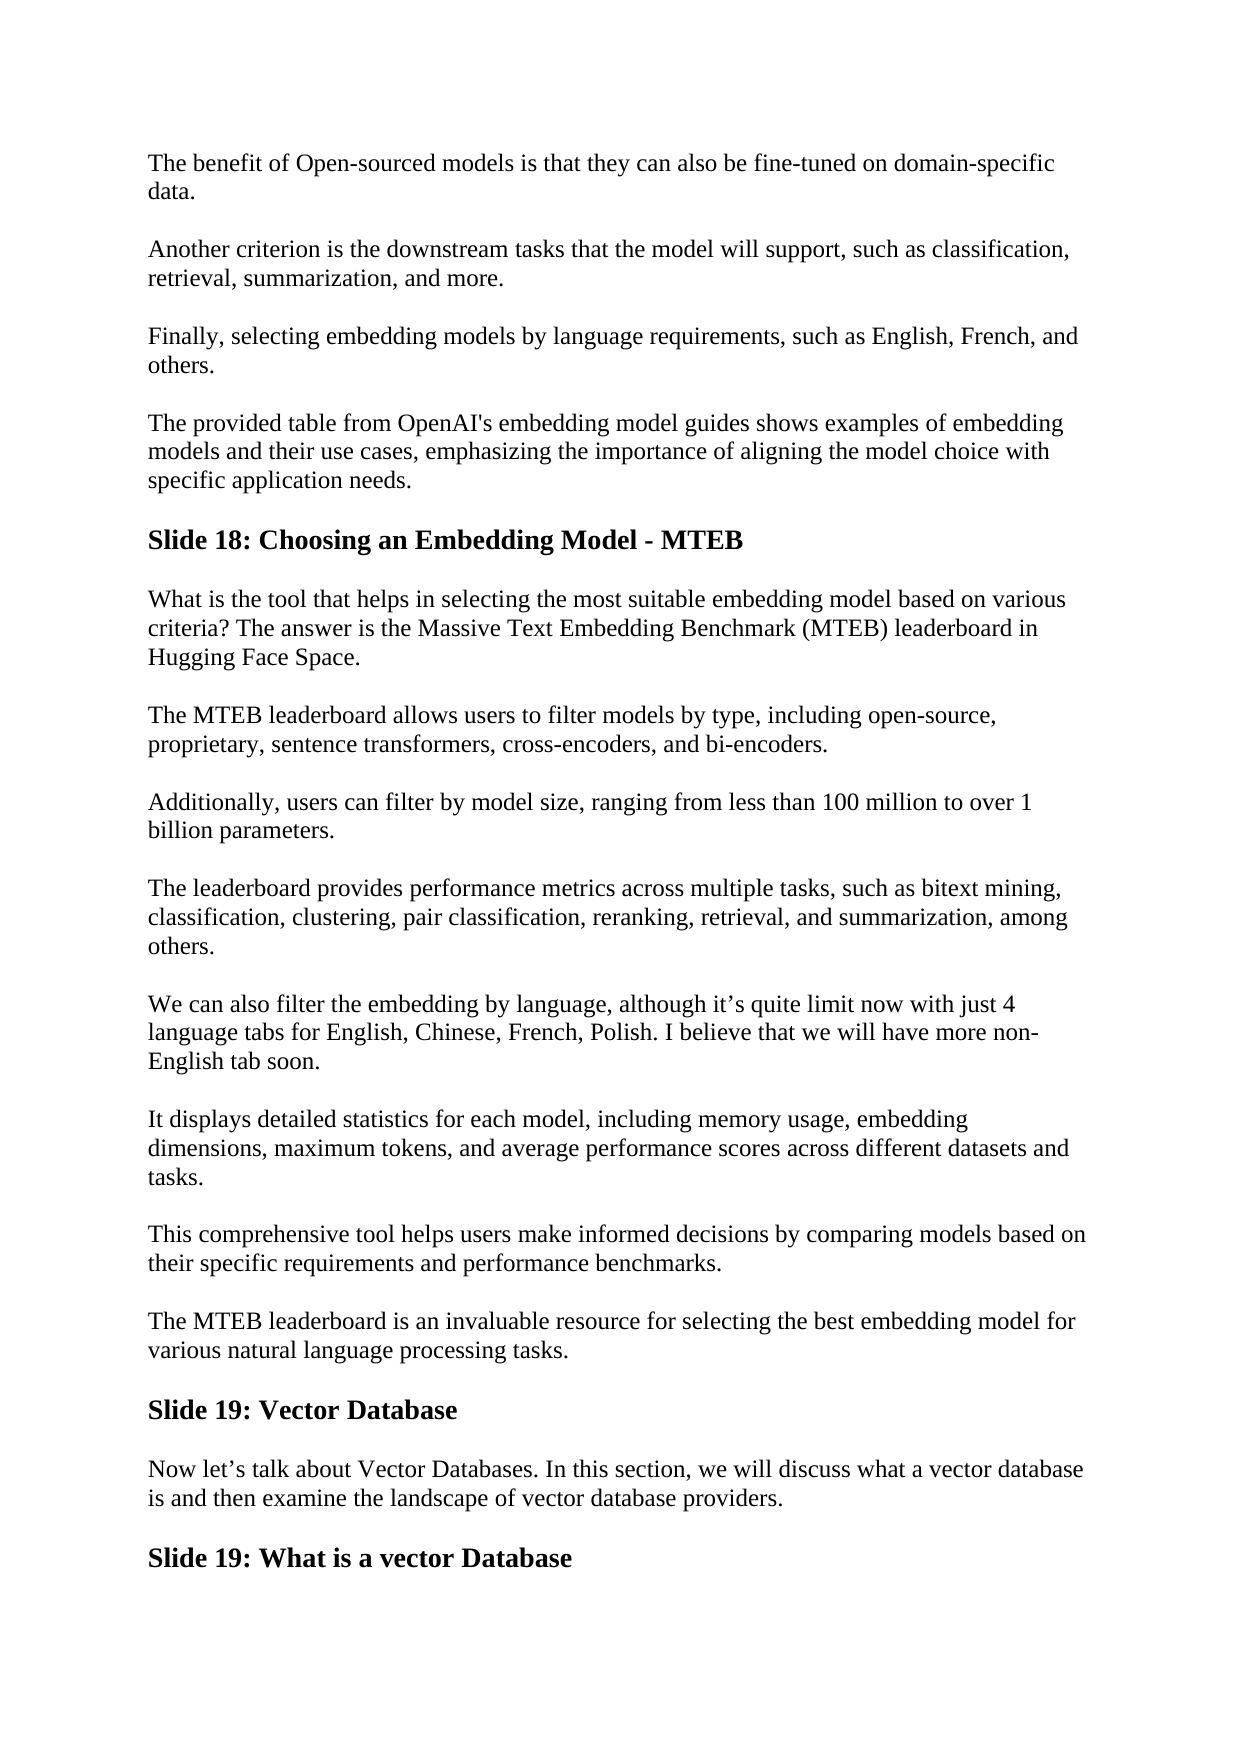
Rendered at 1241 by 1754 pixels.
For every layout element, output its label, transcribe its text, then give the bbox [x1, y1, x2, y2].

text Slide 19: What is a vector Database [148, 1541, 1093, 1573]
text Slide 18: Choosing an Embedding Model - MTEB [148, 523, 1093, 555]
text What is the tool that helps in selecting the most suitable embedding model based on various criteria? The answer is the Massive Text Embedding Benchmark (MTEB) leaderboard in Hugging Face Space. [148, 584, 1093, 671]
text The provided table from OpenAI's embedding model guides shows examples of embedding models and their use cases, emphasizing the importance of aligning the model choice with specific application needs. [148, 408, 1093, 494]
text The MTEB leaderboard allows users to filter models by type, including open-source, proprietary, sentence transformers, cross-encoders, and bi-encoders. [148, 700, 1093, 757]
text The MTEB leaderboard is an invaluable resource for selecting the best embedding model for various natural language processing tasks. [148, 1306, 1093, 1364]
text Additionally, users can filter by model size, ranging from less than 100 million to over 1 billion parameters. [148, 787, 1093, 844]
text This comprehensive tool helps users make informed decisions by comparing models based on their specific requirements and performance benchmarks. [148, 1219, 1093, 1277]
text We can also filter the embedding by language, although it’s quite limit now with just 4 language tabs for English, Chinese, French, Polish. I believe that we will have more non-English tab soon. [148, 989, 1093, 1075]
text Slide 19: Vector Database [148, 1393, 1093, 1425]
text Now let’s talk about Vector Databases. In this section, we will discuss what a vector database is and then examine the landscape of vector database providers. [148, 1454, 1093, 1512]
text Finally, selecting embedding models by language requirements, such as English, French, and others. [148, 321, 1093, 378]
text Another criterion is the downstream tasks that the model will support, such as classification, retrieval, summarization, and more. [148, 234, 1093, 292]
text The benefit of Open-sourced models is that they can also be fine-tuned on domain-specific data. [148, 148, 1093, 205]
text The leaderboard provides performance metrics across multiple tasks, such as bitext mining, classification, clustering, pair classification, reranking, retrieval, and summarization, among others. [148, 873, 1093, 959]
text It displays detailed statistics for each model, including memory usage, embedding dimensions, maximum tokens, and average performance scores across different datasets and tasks. [148, 1104, 1093, 1190]
